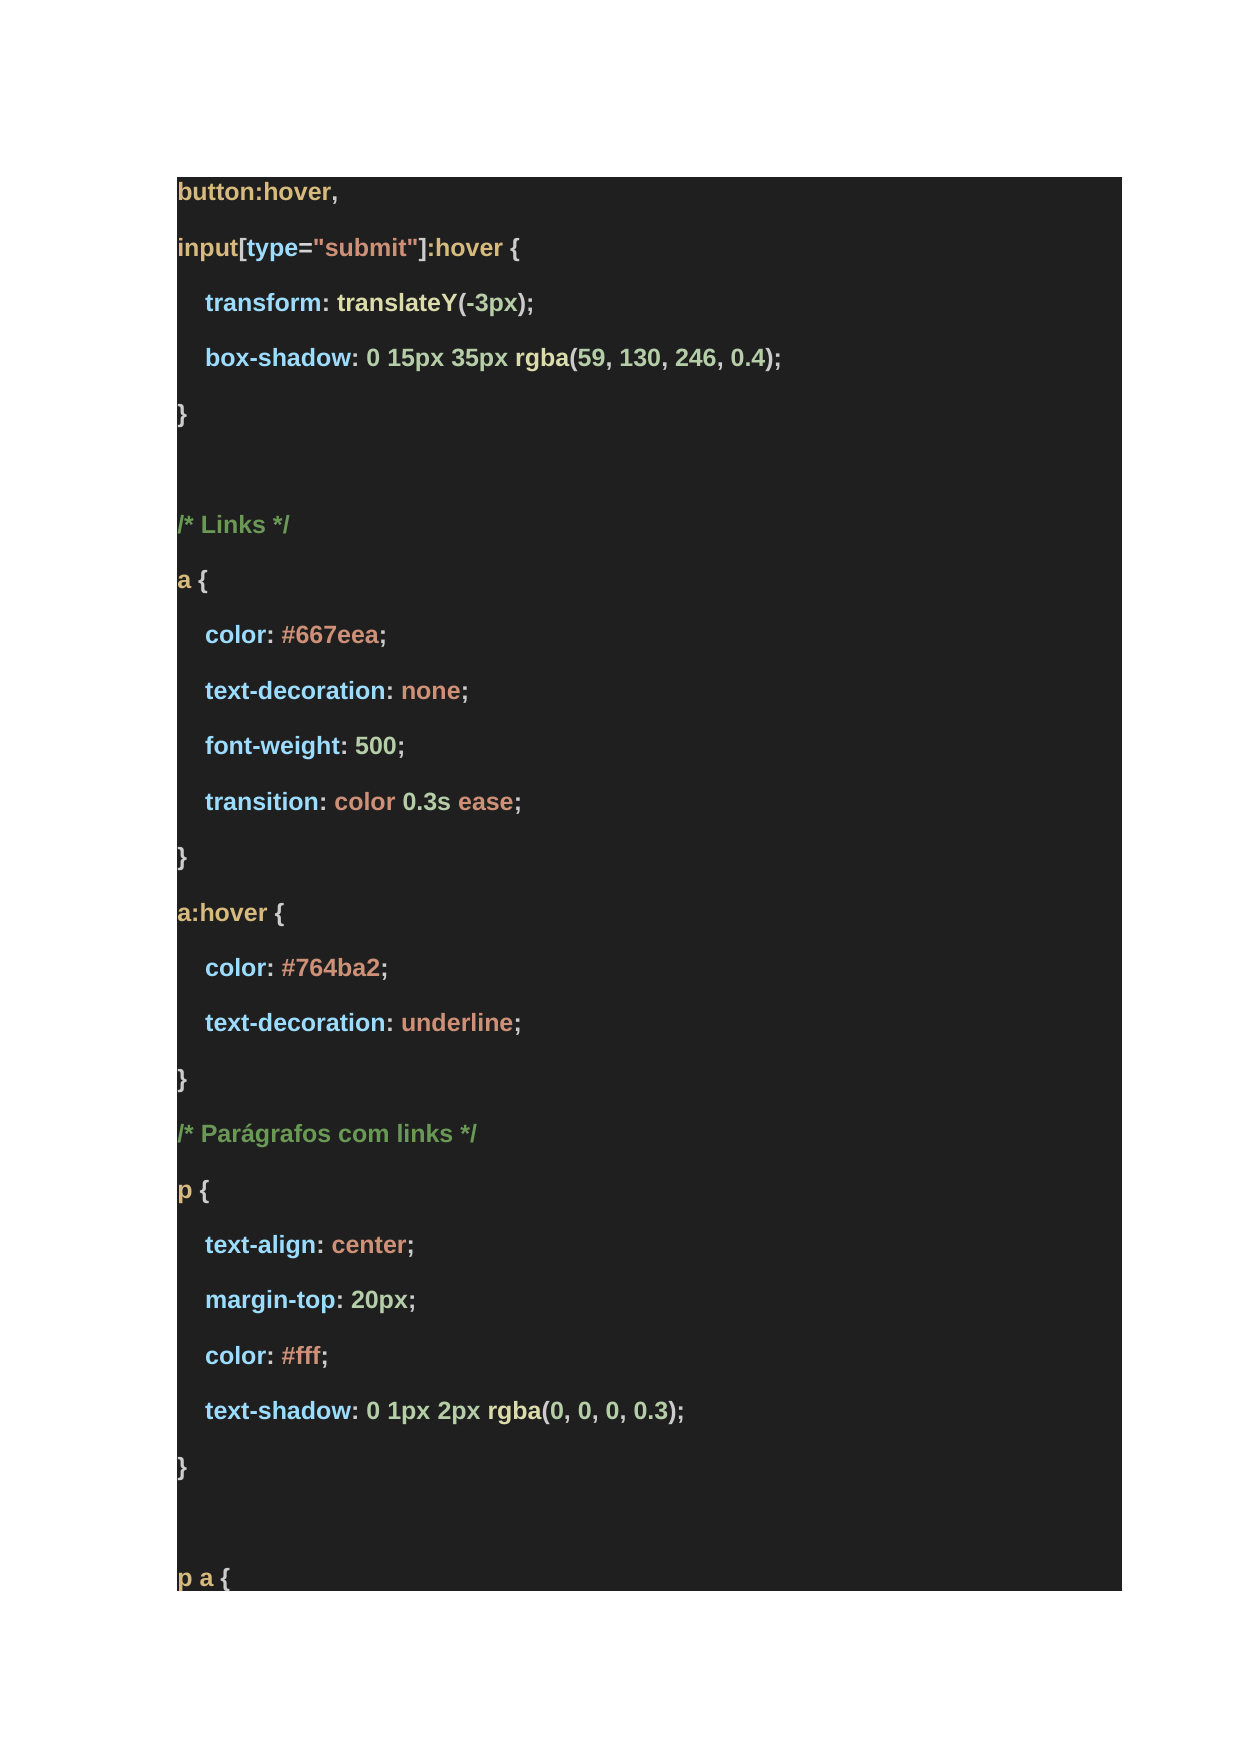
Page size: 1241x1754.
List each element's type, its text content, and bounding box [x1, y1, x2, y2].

text /* Parágrafos com links */ [177, 1119, 1122, 1148]
text } [177, 842, 1122, 871]
text text-decoration: none; [177, 676, 1122, 704]
text p a { [177, 1562, 1122, 1591]
text text-decoration: underline; [177, 1008, 1122, 1037]
text transform: translateY(-3px); [177, 288, 1122, 317]
text input[type="submit"]:hover { [177, 232, 1122, 261]
text p { [177, 1174, 1122, 1203]
text } [177, 1064, 1122, 1092]
text font-weight: 500; [177, 731, 1122, 760]
text a { [177, 565, 1122, 594]
text } [177, 1452, 1122, 1480]
text a:hover { [177, 897, 1122, 926]
text color: #667eea; [177, 620, 1122, 649]
text transition: color 0.3s ease; [177, 787, 1122, 815]
text button:hover, [177, 177, 1122, 206]
text text-align: center; [177, 1230, 1122, 1259]
text } [177, 399, 1122, 427]
text /* Links */ [177, 509, 1122, 538]
text text-shadow: 0 1px 2px rgba(0, 0, 0, 0.3); [177, 1396, 1122, 1425]
text color: #fff; [177, 1341, 1122, 1369]
text color: #764ba2; [177, 953, 1122, 982]
text box-shadow: 0 15px 35px rgba(59, 130, 246, 0.4); [177, 343, 1122, 372]
text margin-top: 20px; [177, 1285, 1122, 1314]
